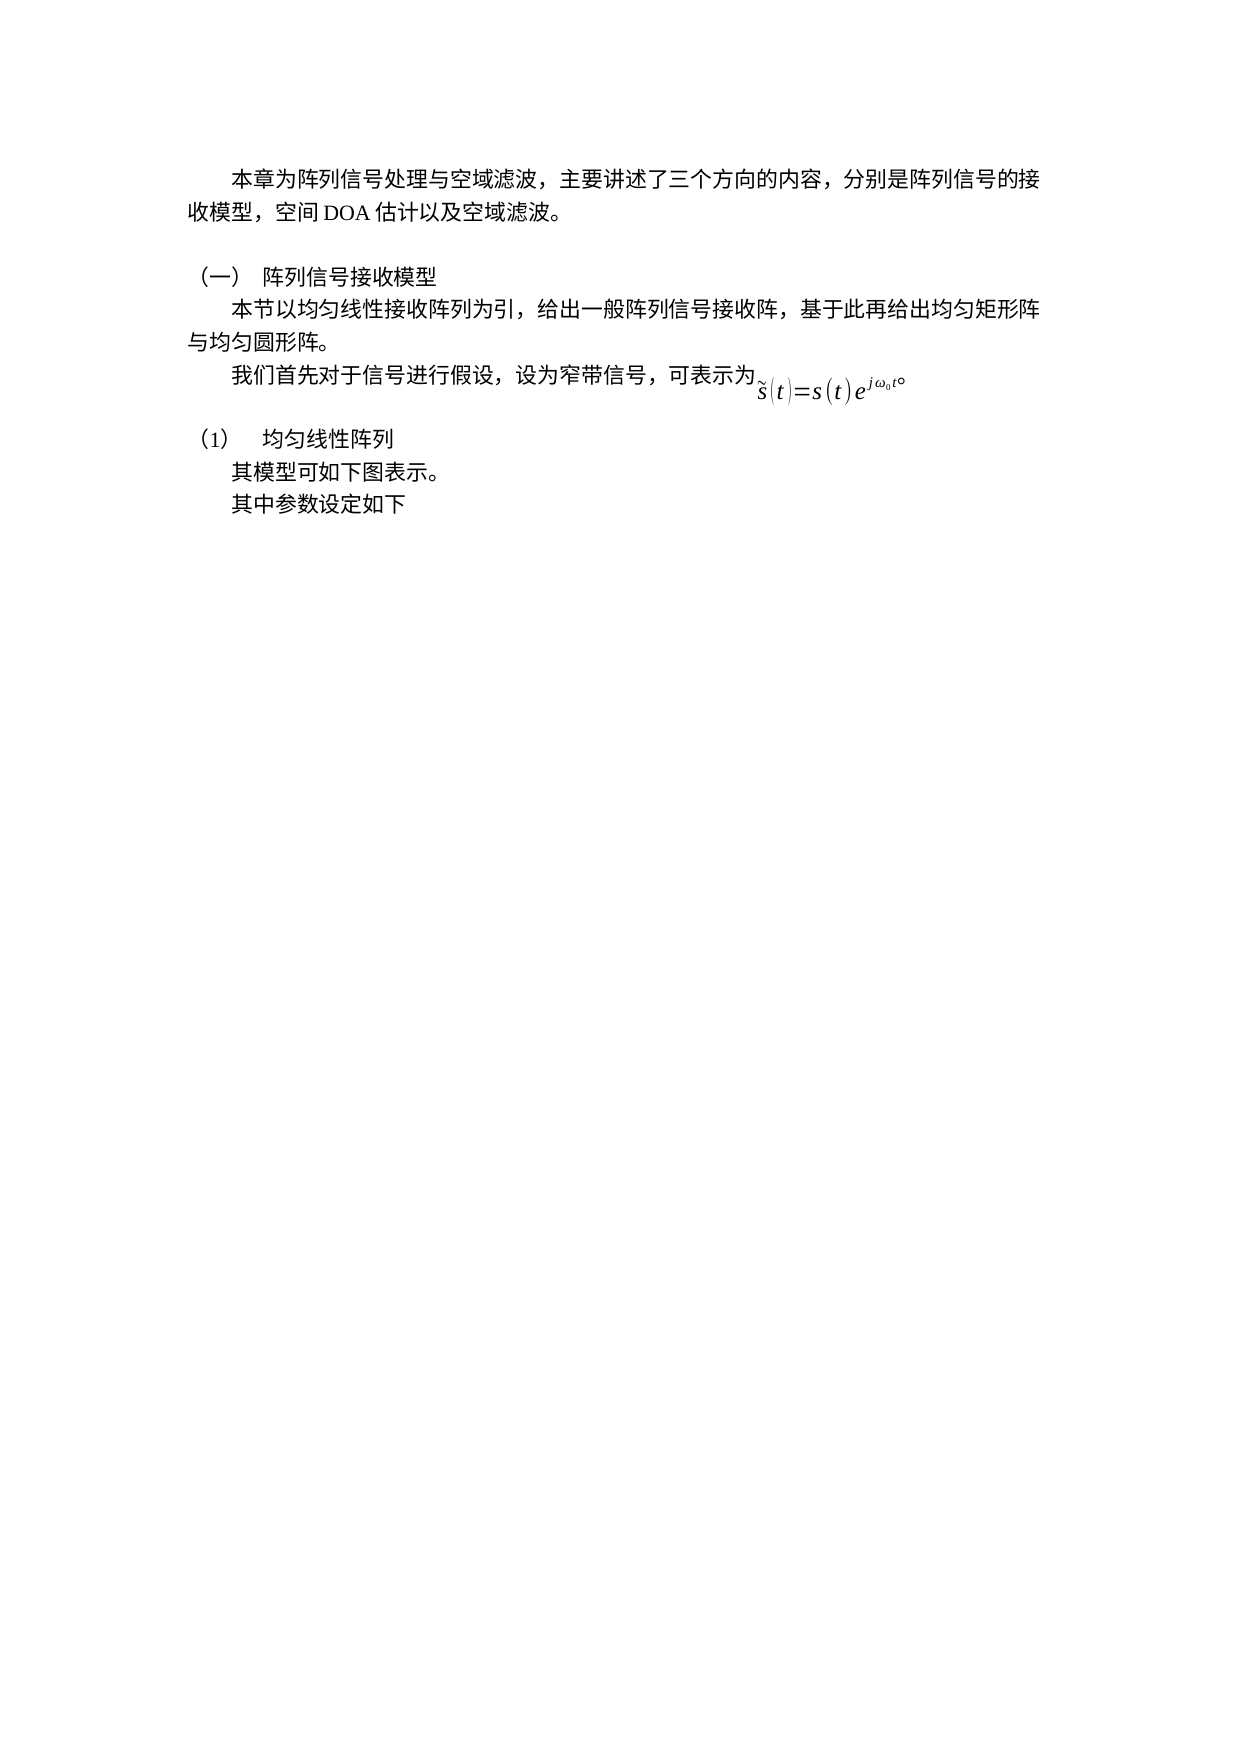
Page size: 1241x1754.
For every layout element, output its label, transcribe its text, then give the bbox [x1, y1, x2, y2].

list 均匀线性阵列 [187, 422, 1053, 454]
list 阵列信号接收模型 [187, 259, 1053, 292]
text 本节以均匀线性接收阵列为引，给出一般阵列信号接收阵，基于此再给出均匀矩形阵与均匀圆形阵。 [187, 292, 1053, 357]
text 其中参数设定如下 [231, 487, 1053, 519]
text 其模型可如下图表示。 [231, 454, 1053, 487]
text 我们首先对于信号进行假设，设为窄带信号，可表示为。 [187, 357, 1053, 422]
text 本章为阵列信号处理与空域滤波，主要讲述了三个方向的内容，分别是阵列信号的接收模型，空间DOA估计以及空域滤波。 [187, 162, 1053, 227]
